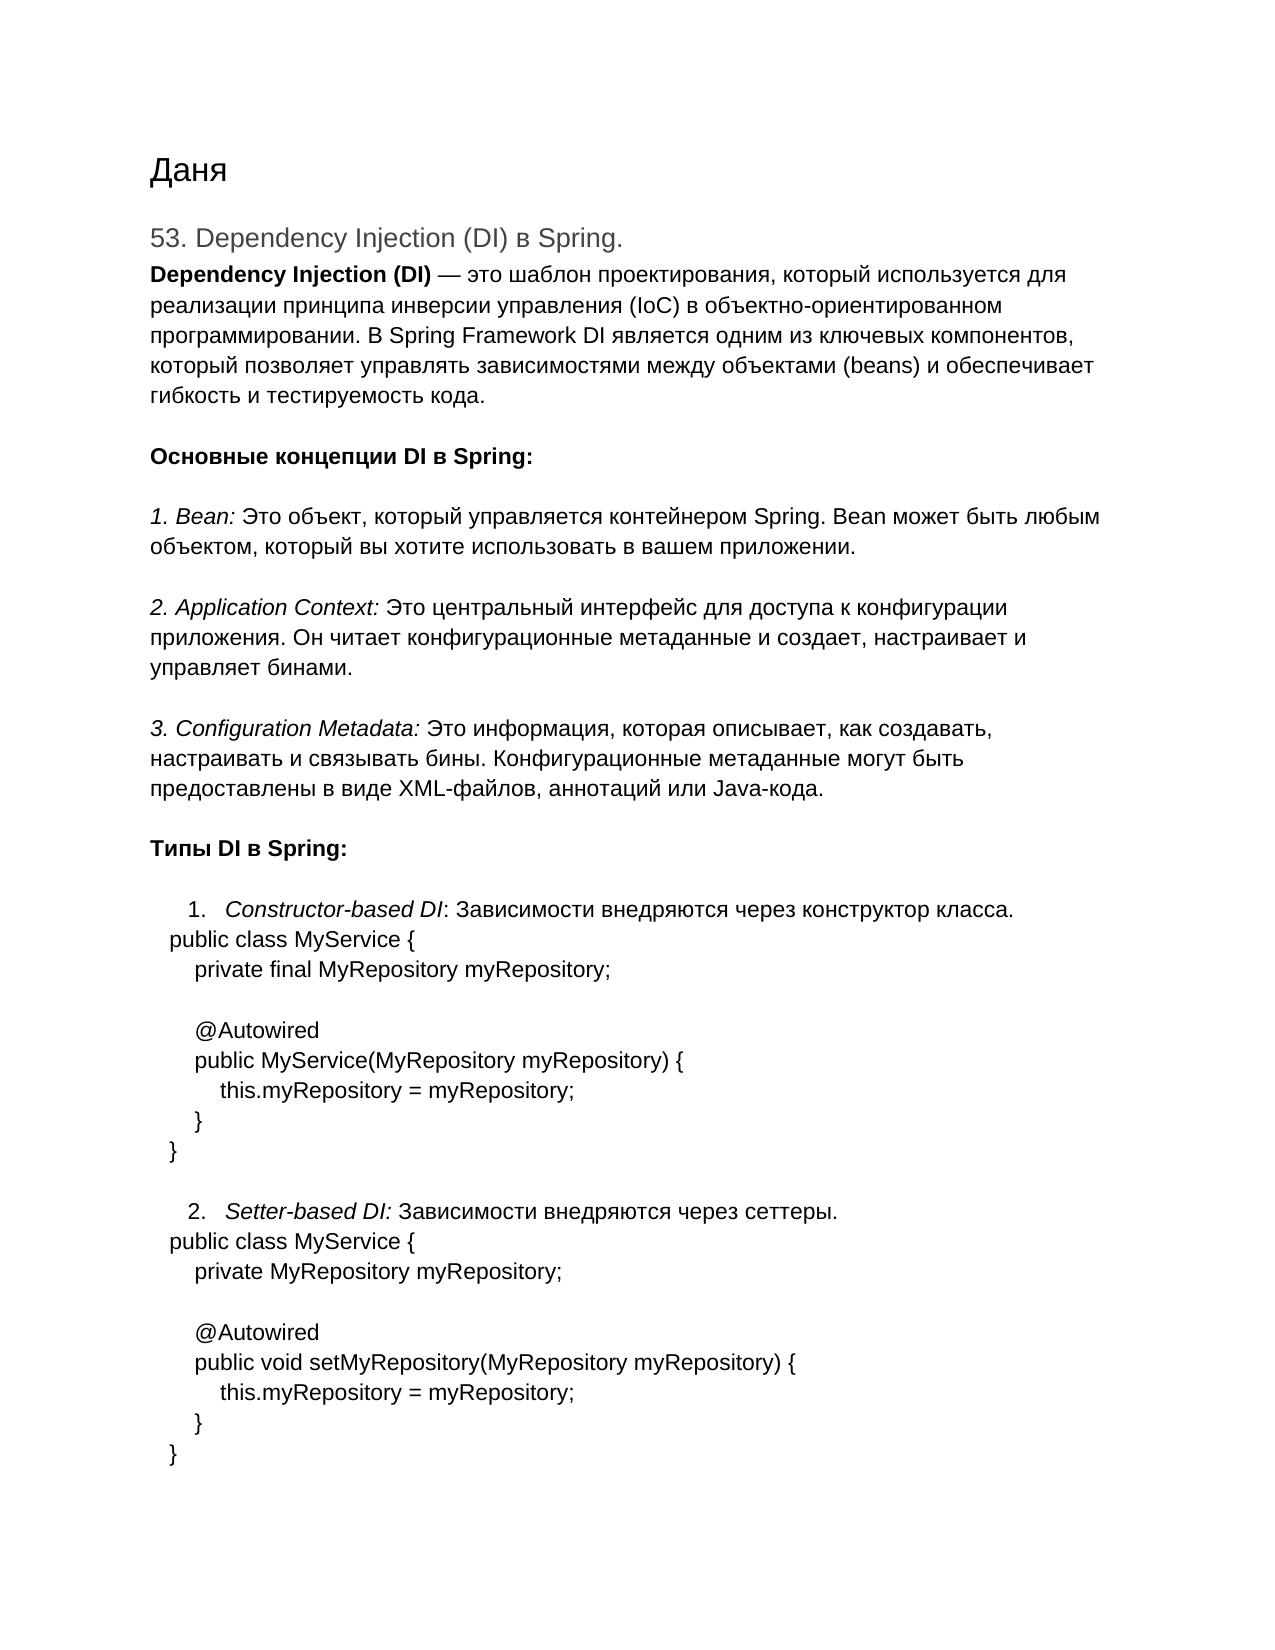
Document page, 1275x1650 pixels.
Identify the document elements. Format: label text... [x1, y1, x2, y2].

text Основные концепции DI в Spring: [150, 443, 1125, 469]
text } [150, 1107, 1125, 1133]
subtitle 53. Dependency Injection (DI) в Spring. [150, 222, 1125, 253]
text private MyRepository myRepository; [150, 1258, 1125, 1284]
text this.myRepository = myRepository; [150, 1379, 1125, 1405]
text @Autowired [150, 1319, 1125, 1345]
text this.myRepository = myRepository; [150, 1077, 1125, 1103]
text @Autowired [150, 1017, 1125, 1043]
text } [150, 1409, 1125, 1436]
subtitle Даня [150, 150, 1125, 188]
text public void setMyRepository(MyRepository myRepository) { [150, 1349, 1125, 1375]
text private final MyRepository myRepository; [150, 956, 1125, 982]
text public MyService(MyRepository myRepository) { [150, 1047, 1125, 1073]
list Constructor-based DI: Зависимости внедряются через конструктор класса. [187, 896, 1125, 922]
text Типы DI в Spring: [150, 835, 1125, 862]
text public class MyService { [150, 926, 1125, 952]
text 2. Application Context: Это центральный интерфейс для доступа к конфигурации приложения. Он читает конфигурационные метаданные и создает, настраивает и управляет бинами. [150, 594, 1125, 680]
text 3. Configuration Metadata: Это информация, которая описывает, как создавать, настраивать и связывать бины. Конфигурационные метаданные могут быть предоставлены в виде XML-файлов, аннотаций или Java-кода. [150, 714, 1125, 801]
text } [150, 1439, 1125, 1466]
text } [150, 1137, 1125, 1164]
text 1. Bean: Это объект, который управляется контейнером Spring. Bean может быть любым объектом, который вы хотите использовать в вашем приложении. [150, 503, 1125, 559]
text public class MyService { [150, 1228, 1125, 1254]
list Setter-based DI: Зависимости внедряются через сеттеры. [187, 1198, 1125, 1224]
text Dependency Injection (DI) — это шаблон проектирования, который используется для реализации принципа инверсии управления (IoC) в объектно-ориентированном программировании. В Spring Framework DI является одним из ключевых компонентов, который позволяет управлять зависимостями между объектами (beans) и обеспечивает гибкость и тестируемость кода. [150, 261, 1125, 408]
